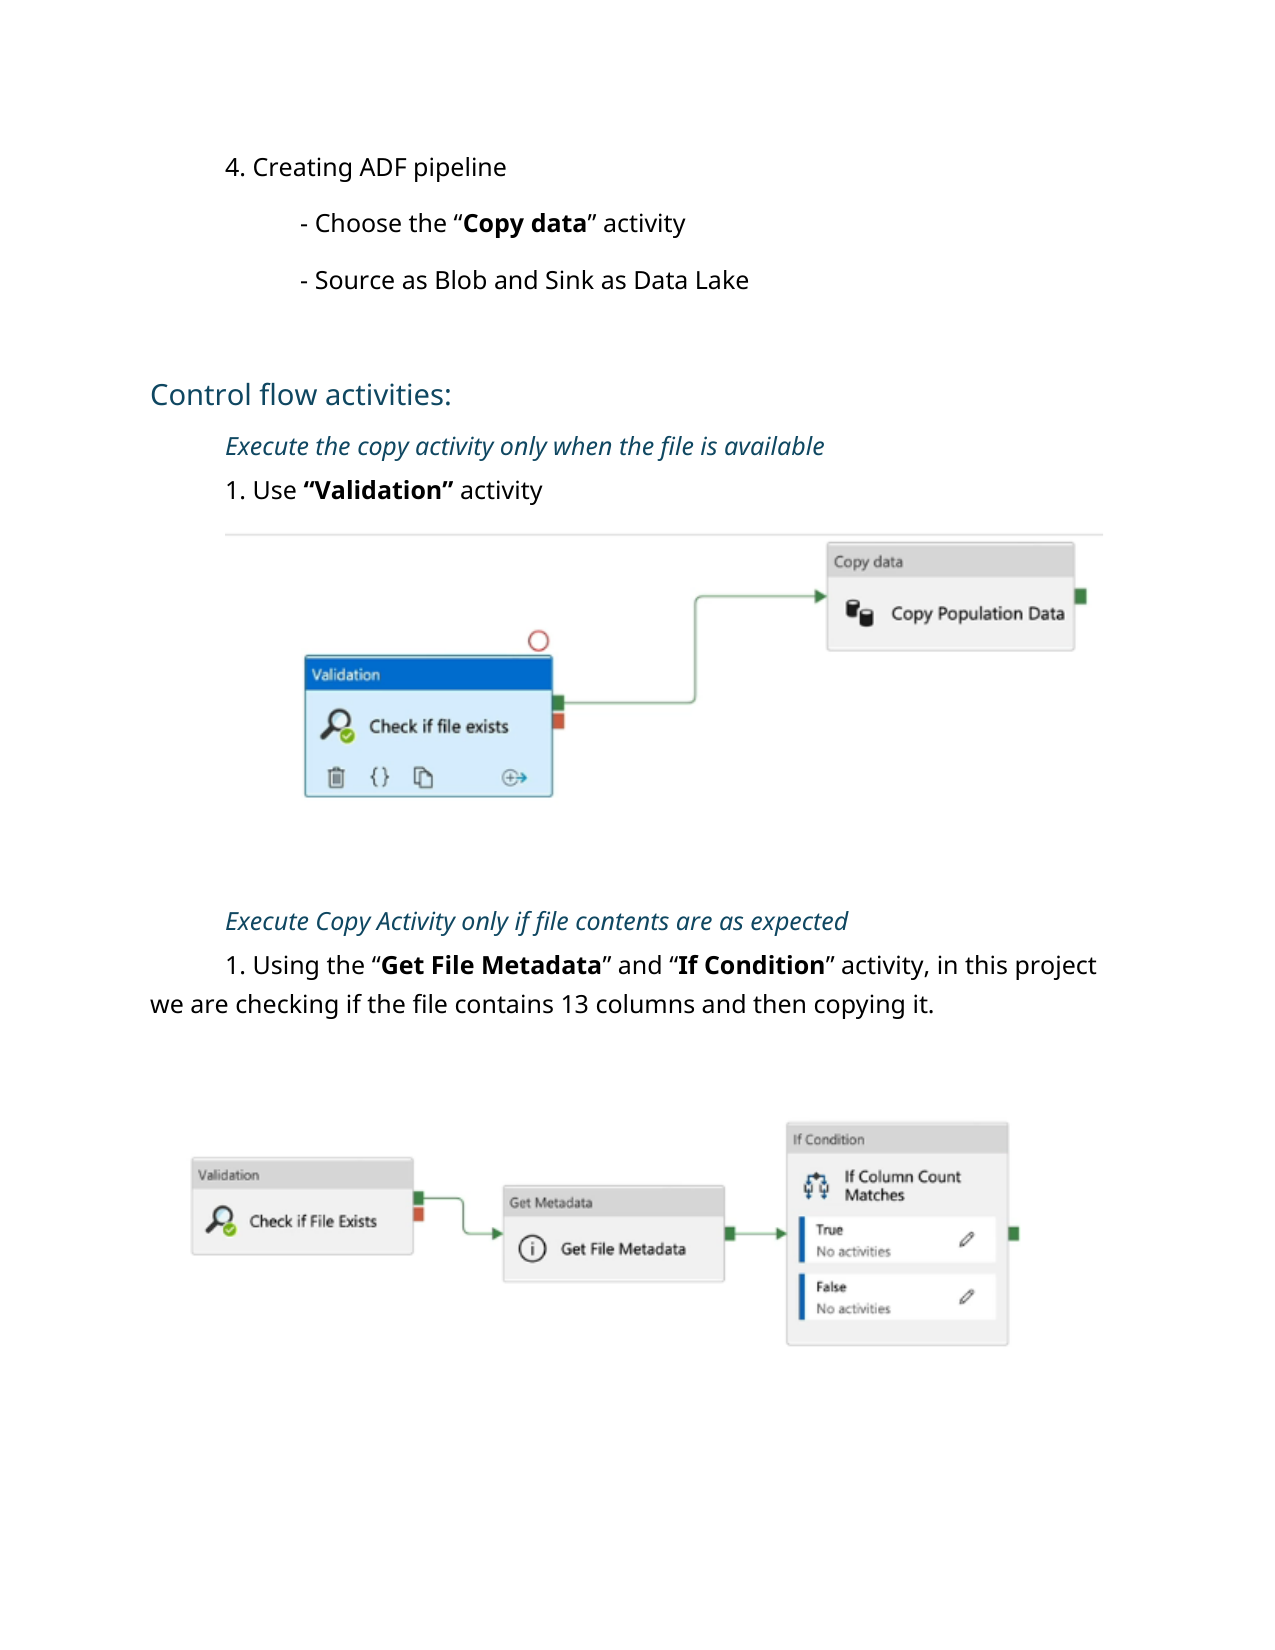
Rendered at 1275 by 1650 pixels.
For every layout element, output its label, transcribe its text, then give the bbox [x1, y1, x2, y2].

text - Source as Blob and Sink as Data Lake [150, 262, 1125, 296]
text 1. Use “Validation” activity [150, 472, 1125, 507]
subtitle Execute the copy activity only when the file is available [150, 429, 1125, 463]
picture [150, 1082, 1074, 1406]
text - Choose the “Copy data” activity [150, 206, 1125, 240]
subtitle Control flow activities: [150, 374, 1125, 414]
picture [225, 528, 1104, 826]
subtitle Execute Copy Activity only if file contents are as expected [150, 904, 1125, 938]
text 1. Using the “Get File Metadata” and “If Condition” activity, in this project we are checking if the file contains 13 columns and then copying it. [150, 947, 1125, 1021]
text 4. Creating ADF pipeline [150, 150, 1125, 184]
